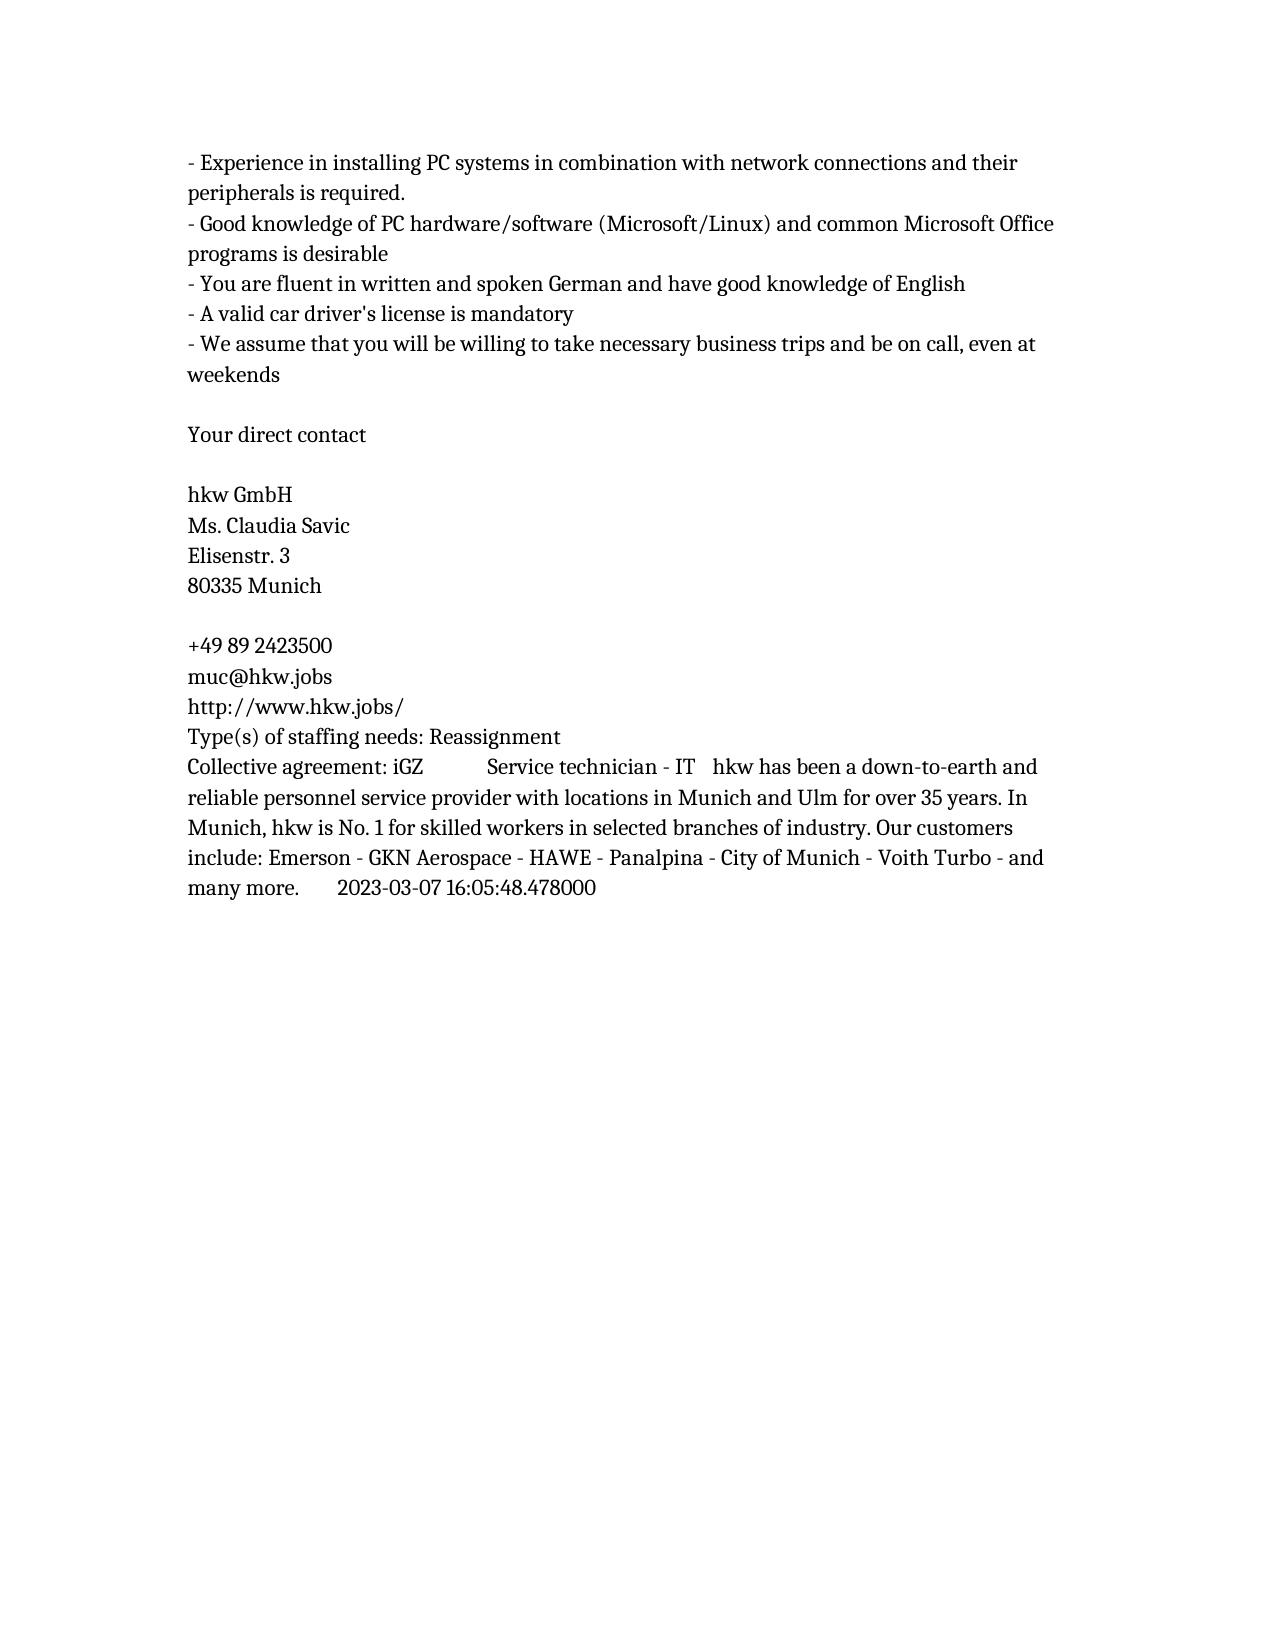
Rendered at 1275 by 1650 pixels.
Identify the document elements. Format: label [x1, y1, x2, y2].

text [187, 150, 1087, 932]
